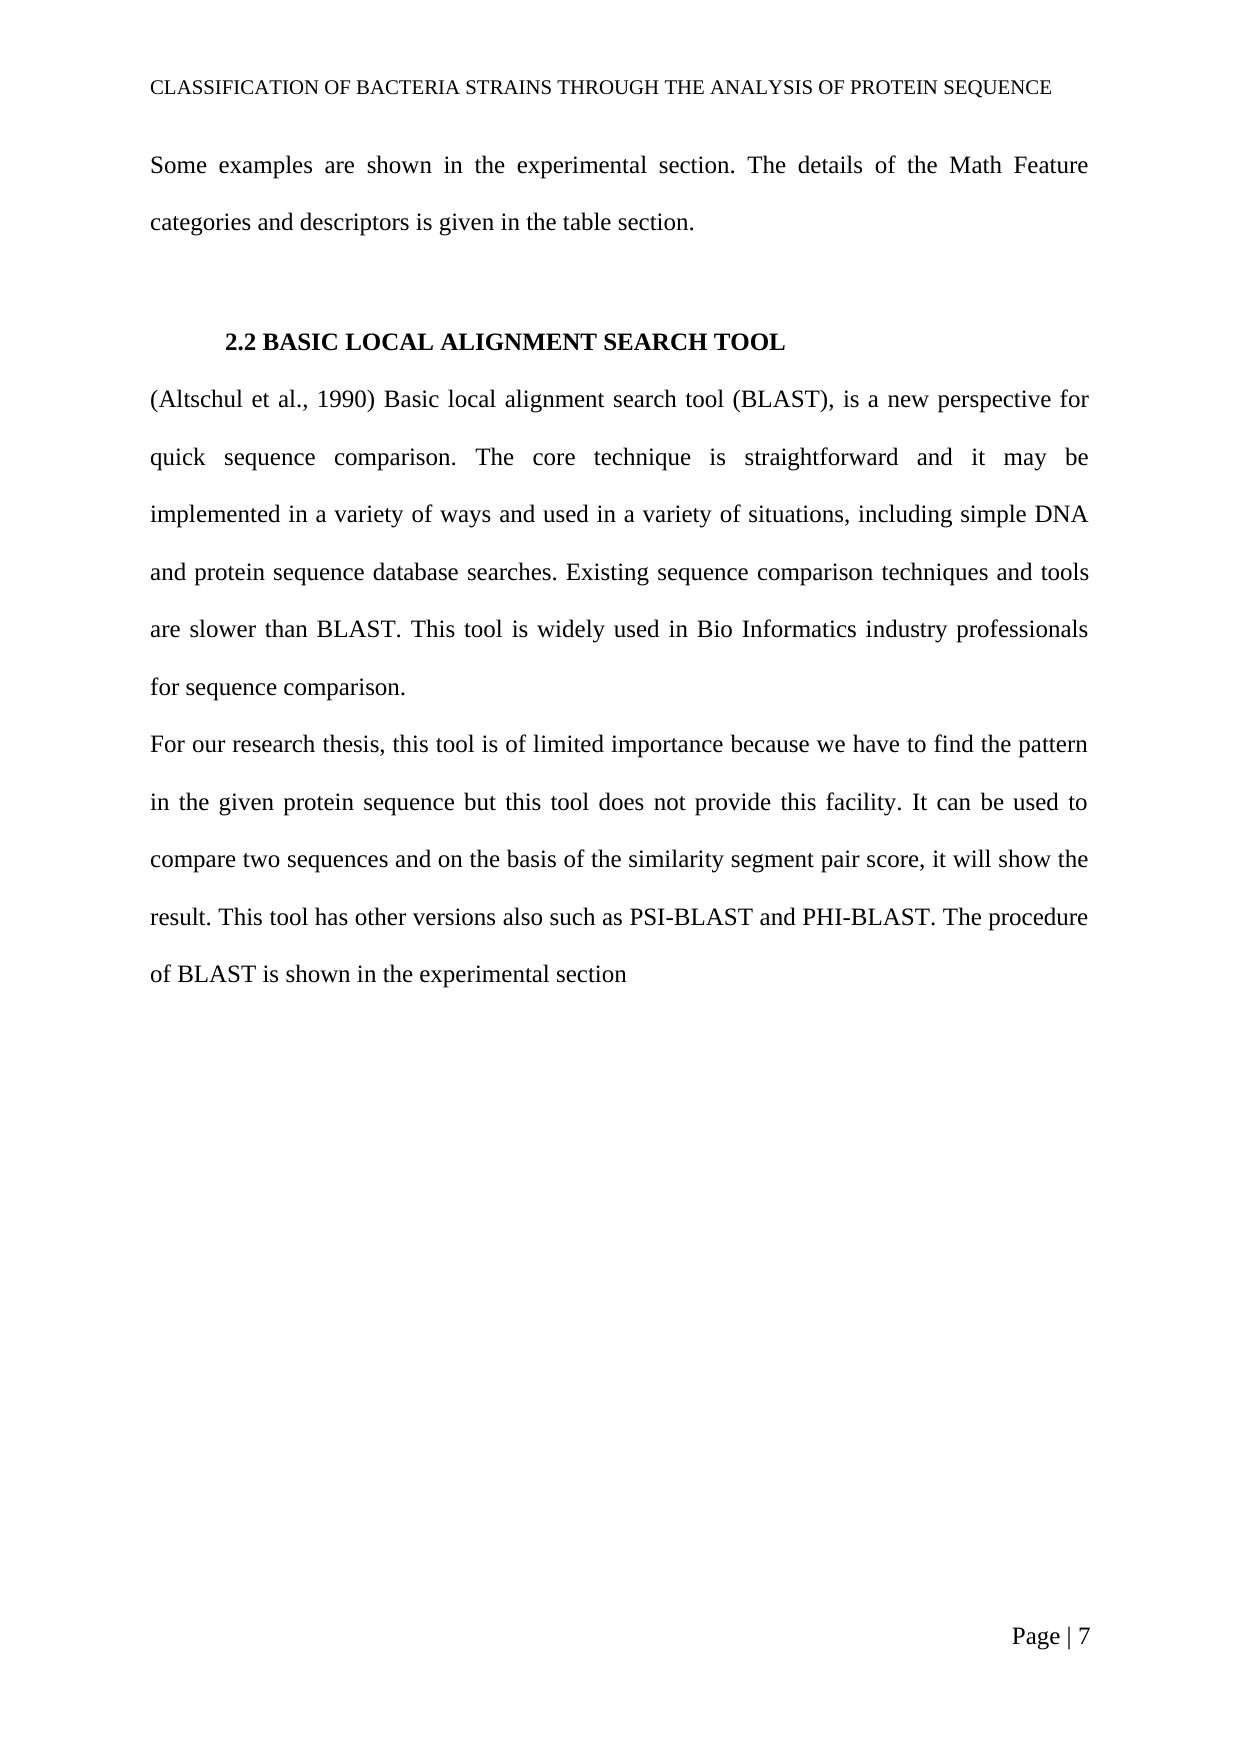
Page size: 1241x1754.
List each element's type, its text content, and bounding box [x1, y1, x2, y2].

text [150, 150, 1090, 236]
text (Altschul et al., 1990) Basic local alignment search tool (BLAST), is a new perspective for quick sequence comparison. The core technique is straightforward and it may be implemented in a variety of ways and used in a variety of situations, including simple DNA and protein sequence database searches. Existing sequence comparison techniques and tools are slower than BLAST. This tool is widely used in Bio Informatics industry professionals for sequence comparison. [150, 384, 1090, 700]
subtitle 2.2 BASIC LOCAL ALIGNMENT SEARCH TOOL [150, 327, 1090, 355]
text For our research thesis, this tool is of limited importance because we have to find the pattern in the given protein sequence but this tool does not provide this facility. It can be used to compare two sequences and on the basis of the similarity segment pair score, it will show the result. This tool has other versions also such as PSI-BLAST and PHI-BLAST. The procedure of BLAST is shown in the experimental section [150, 729, 1090, 988]
